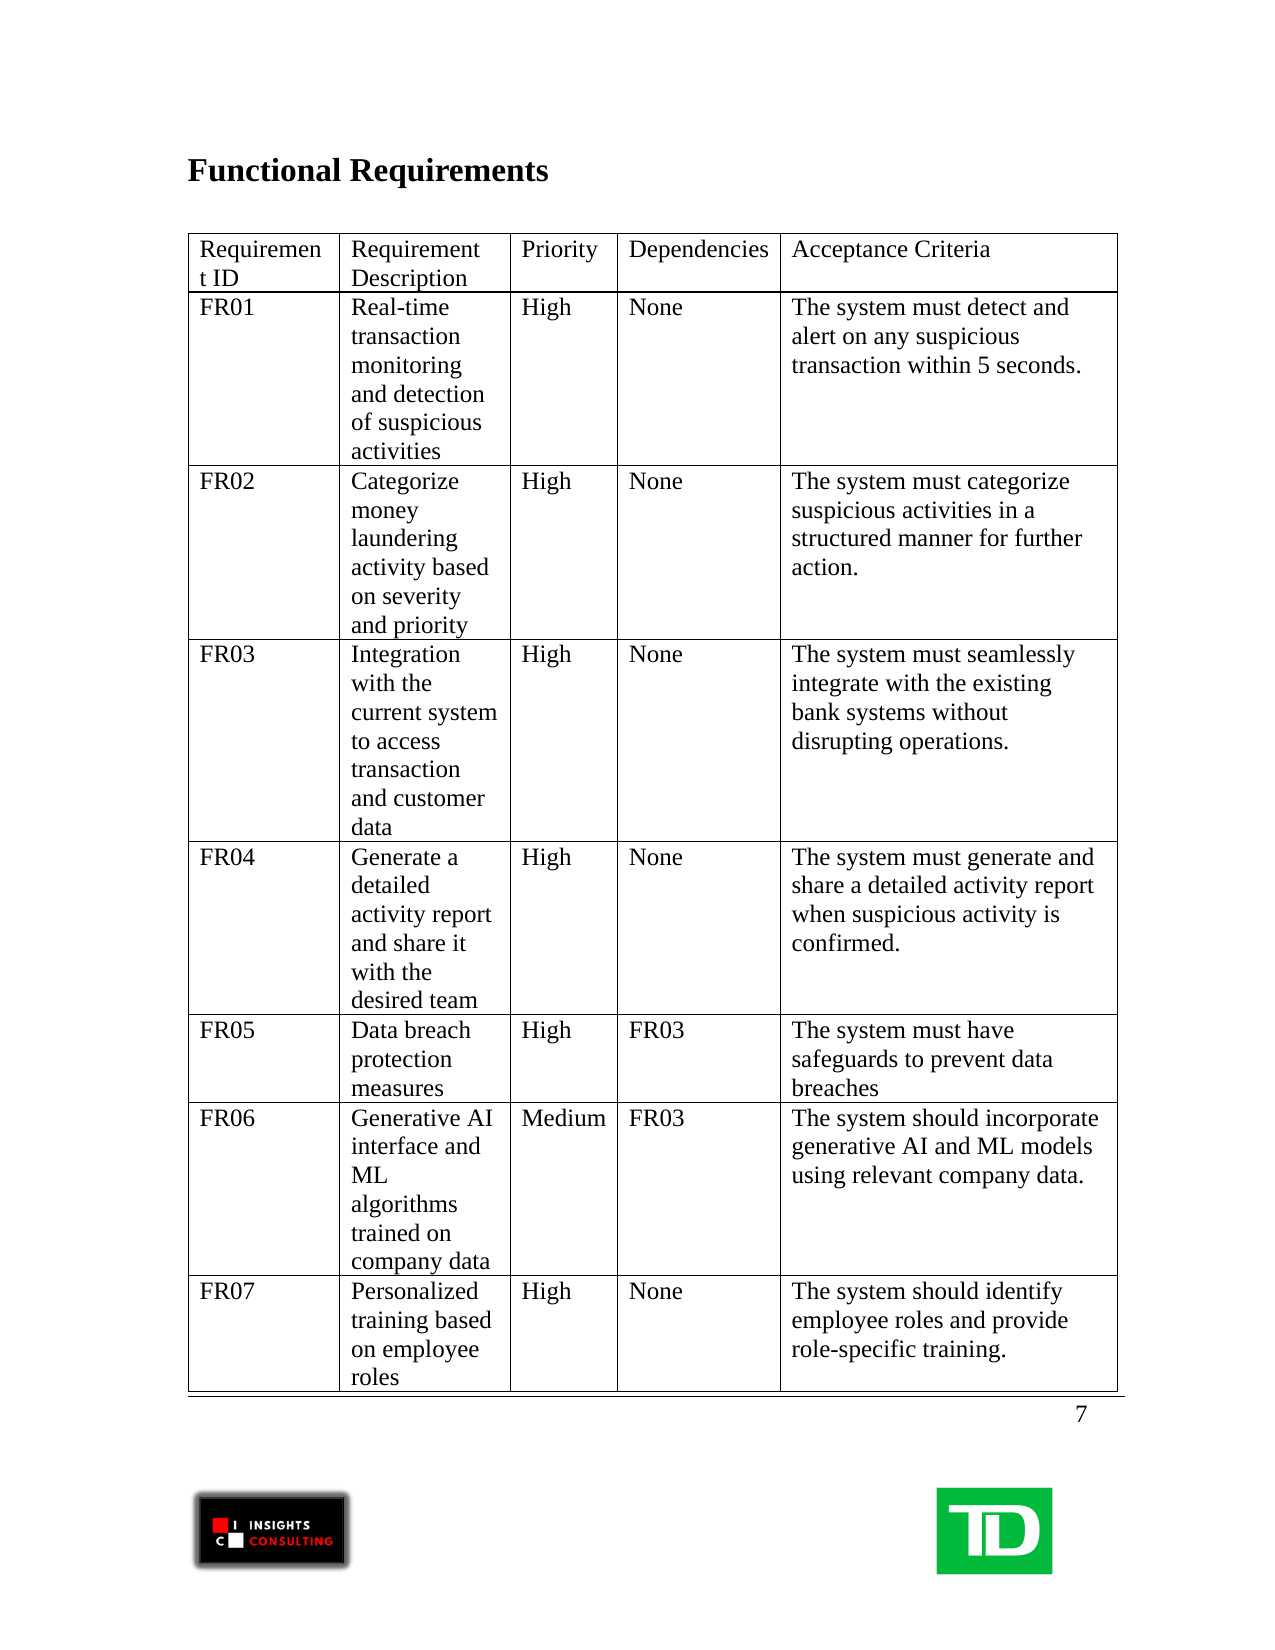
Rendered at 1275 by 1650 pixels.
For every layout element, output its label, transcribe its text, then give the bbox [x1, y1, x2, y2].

table_cell FR03 [189, 640, 339, 841]
table_cell None [618, 640, 780, 841]
table_cell Generative AI interface and ML algorithms trained on company data [340, 1103, 510, 1275]
table_header Acceptance Criteria [781, 234, 1117, 291]
table_header Requirement ID [189, 234, 339, 291]
title Functional Requirements [187, 150, 1125, 188]
table_cell FR05 [189, 1015, 339, 1102]
table_cell Personalized training based on employee roles [340, 1276, 510, 1391]
table_cell High [511, 1276, 617, 1391]
table_cell FR01 [189, 293, 339, 465]
table_cell FR03 [618, 1103, 780, 1275]
table_header Priority [511, 234, 617, 291]
table_cell High [511, 293, 617, 465]
table_cell Integration with the current system to access transaction and customer data [340, 640, 510, 841]
table_cell High [511, 842, 617, 1014]
table_cell FR04 [189, 842, 339, 1014]
table_cell The system should incorporate generative AI and ML models using relevant company data. [781, 1103, 1117, 1275]
table_cell FR02 [189, 466, 339, 638]
table_cell None [618, 293, 780, 465]
table_cell The system must generate and share a detailed activity report when suspicious activity is confirmed. [781, 842, 1117, 1014]
picture [901, 1487, 1088, 1575]
table_cell FR07 [189, 1276, 339, 1391]
table_cell FR06 [189, 1103, 339, 1275]
table_cell None [618, 842, 780, 1014]
table_cell Categorize money laundering activity based on severity and priority [340, 466, 510, 638]
table_cell High [511, 466, 617, 638]
table_cell None [618, 1276, 780, 1391]
table_cell None [618, 466, 780, 638]
table_cell Generate a detailed activity report and share it with the desired team [340, 842, 510, 1014]
table_cell The system must detect and alert on any suspicious transaction within 5 seconds. [781, 293, 1117, 465]
table_cell The system should identify employee roles and provide role-specific training. [781, 1276, 1117, 1391]
table_cell Medium [511, 1103, 617, 1275]
table_cell High [511, 640, 617, 841]
table_header Dependencies [618, 234, 780, 291]
picture [187, 1485, 356, 1575]
table_cell FR03 [618, 1015, 780, 1102]
table_cell High [511, 1015, 617, 1102]
table_cell Data breach protection measures [340, 1015, 510, 1102]
table_cell Real-time transaction monitoring and detection of suspicious activities [340, 293, 510, 465]
table_header Requirement Description [340, 234, 510, 291]
table_cell The system must categorize suspicious activities in a structured manner for further action. [781, 466, 1117, 638]
table_cell The system must seamlessly integrate with the existing bank systems without disrupting operations. [781, 640, 1117, 841]
table_cell The system must have safeguards to prevent data breaches [781, 1015, 1117, 1102]
